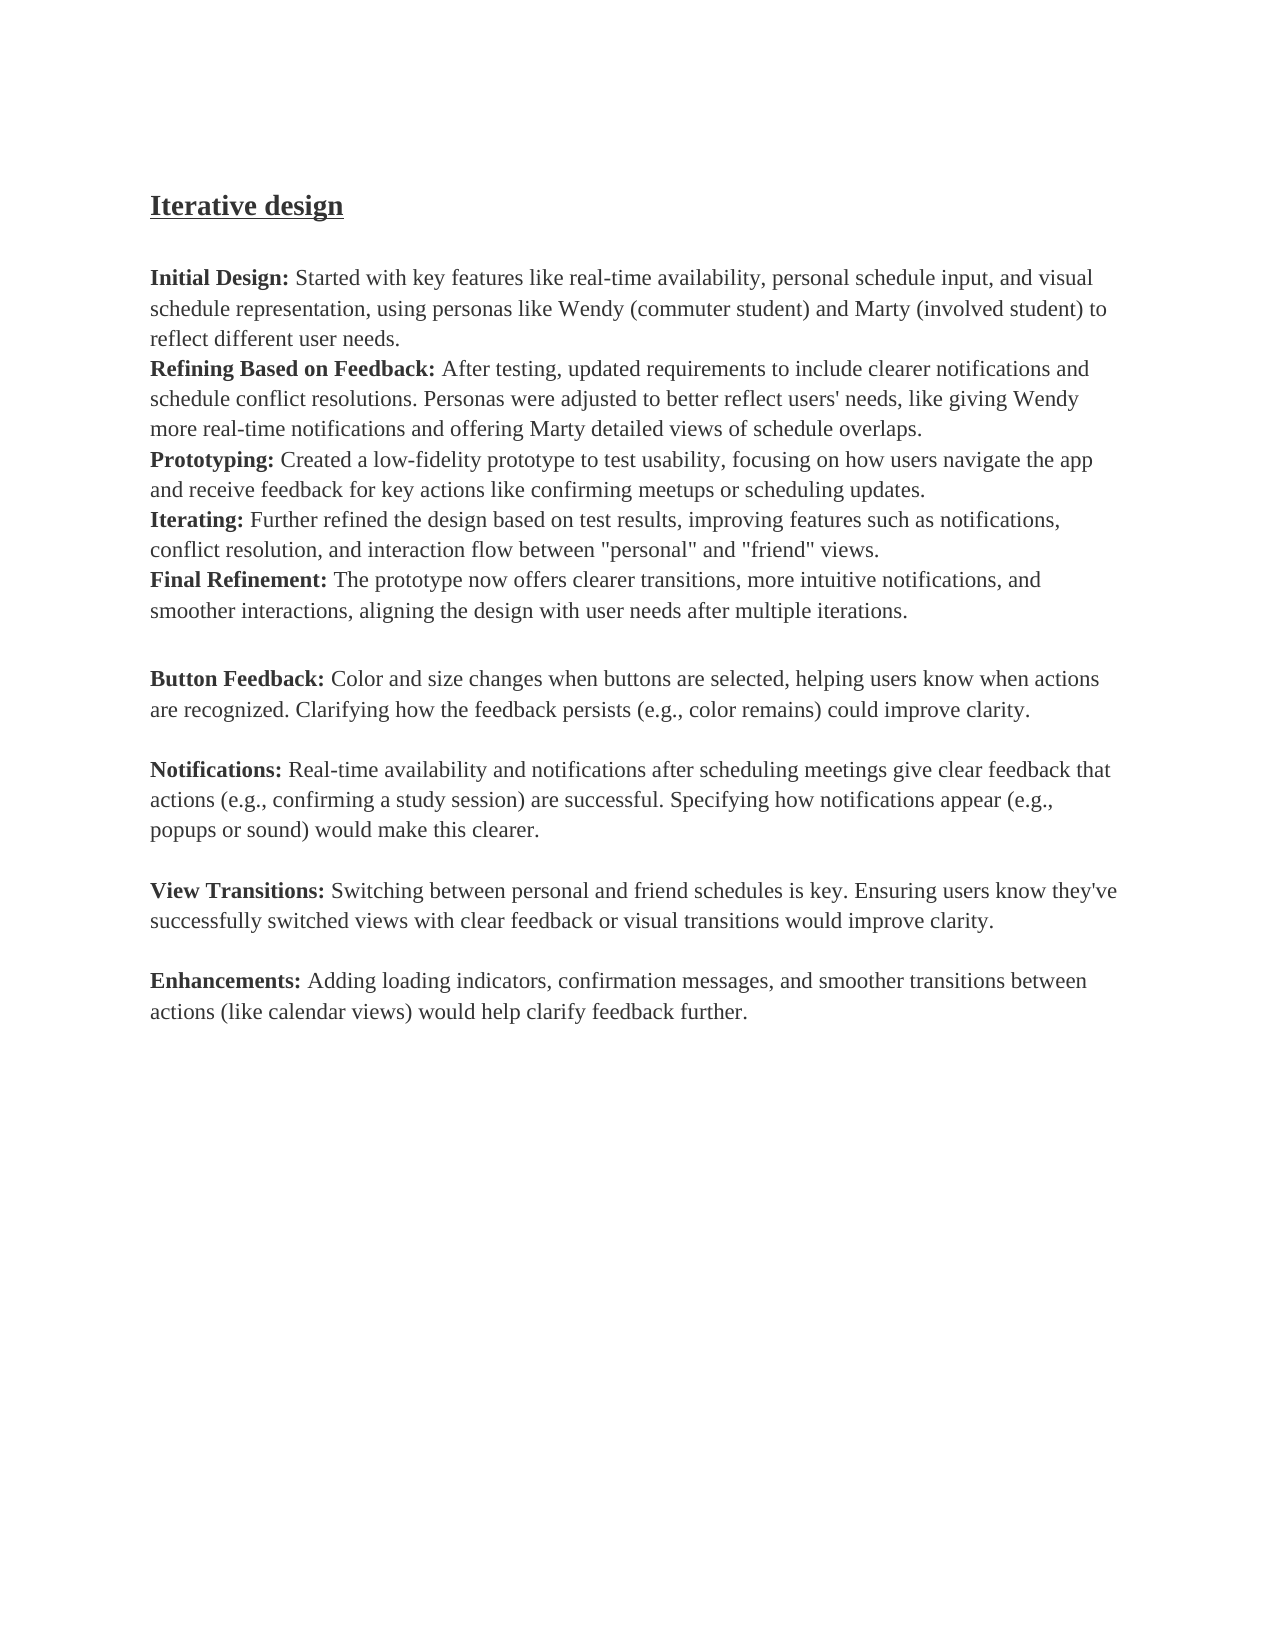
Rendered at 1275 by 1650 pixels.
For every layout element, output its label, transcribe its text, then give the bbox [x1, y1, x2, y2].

text Prototyping: Created a low-fidelity prototype to test usability, focusing on how users navigate the app and receive feedback for key actions like confirming meetups or scheduling updates. [150, 446, 1125, 502]
text Refining Based on Feedback: After testing, updated requirements to include clearer notifications and schedule conflict resolutions. Personas were adjusted to better reflect users' needs, like giving Wendy more real-time notifications and offering Marty detailed views of schedule overlaps. [150, 355, 1125, 442]
text Final Refinement: The prototype now offers clearer transitions, more intuitive notifications, and smoother interactions, aligning the design with user needs after multiple iterations. Button Feedback: Color and size changes when buttons are selected, helping users know when actions are recognized. Clarifying how the feedback persists (e.g., color remains) could improve clarity. [150, 567, 1125, 752]
text Enhancements: Adding loading indicators, confirmation messages, and smoother transitions between actions (like calendar views) would help clarify feedback further. [150, 968, 1125, 1024]
text Iterating: Further refined the design based on test results, improving features such as notifications, conflict resolution, and interaction flow between "personal" and "friend" views. [150, 506, 1125, 563]
text View Transitions: Switching between personal and friend schedules is key. Ensuring users know they've successfully switched views with clear feedback or visual transitions would improve clarity. [150, 877, 1125, 964]
text Notifications: Real-time availability and notifications after scheduling meetings give clear feedback that actions (e.g., confirming a study session) are successful. Specifying how notifications appear (e.g., popups or sound) would make this clearer. [150, 756, 1125, 873]
